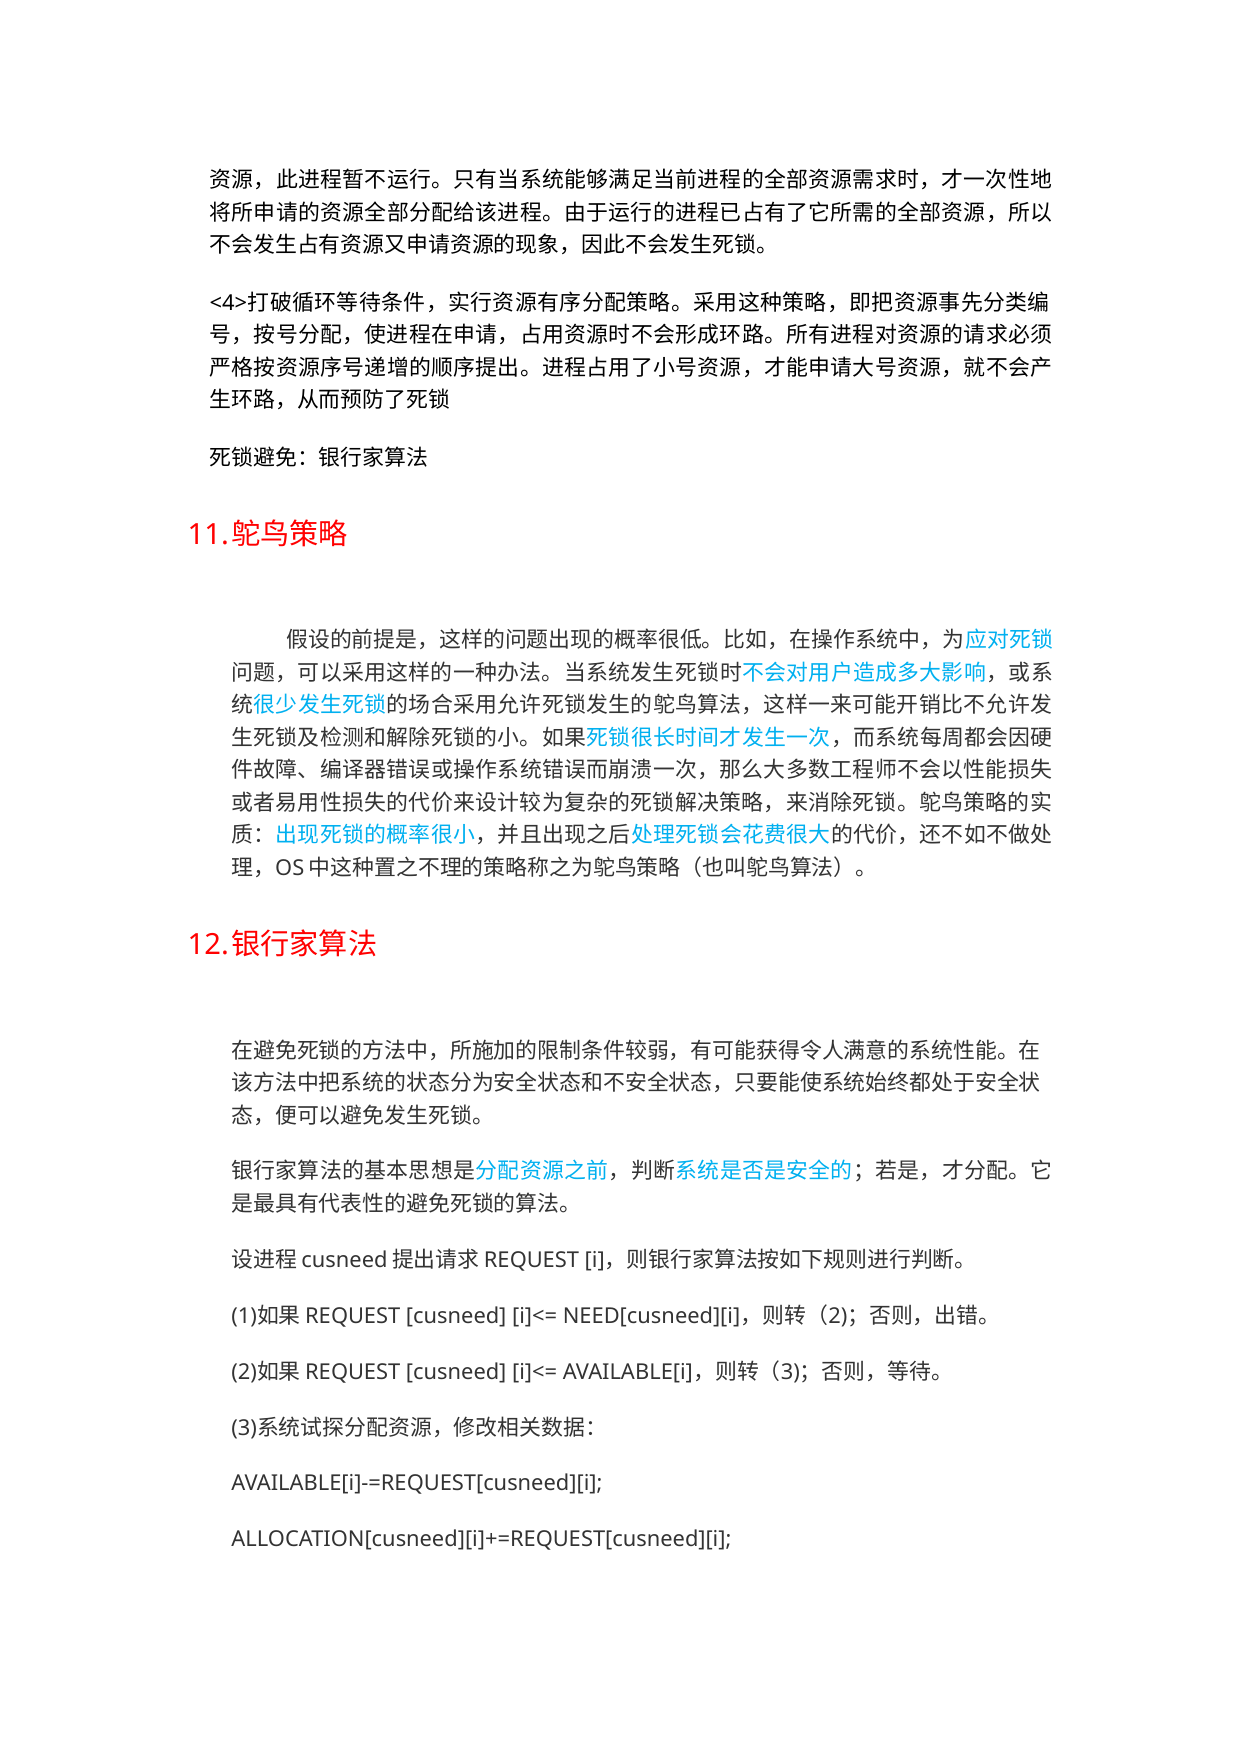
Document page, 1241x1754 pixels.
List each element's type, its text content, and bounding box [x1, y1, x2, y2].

list AVAILABLE[i]-=REQUEST[cusneed][i]; [231, 1465, 1053, 1498]
list 银行家算法的基本思想是分配资源之前，判断系统是否是安全的；若是，才分配。它是最具有代表性的避免死锁的算法。 [231, 1185, 1053, 1218]
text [209, 162, 1053, 259]
text <4>打破循环等待条件，实行资源有序分配策略。采用这种策略，即把资源事先分类编号，按号分配，使进程在申请，占用资源时不会形成环路。所有进程对资源的请求必须严格按资源序号递增的顺序提出。进程占用了小号资源，才能申请大号资源，就不会产生环路，从而预防了死锁 [209, 284, 1053, 414]
list (1)如果REQUEST [cusneed] [i]<= NEED[cusneed][i]，则转（2)；否则，出错。 [231, 1297, 1053, 1330]
list (3)系统试探分配资源，修改相关数据： [231, 1409, 1053, 1442]
list 设进程cusneed提出请求REQUEST [i]，则银行家算法按如下规则进行判断。 [484, 1242, 1053, 1274]
subtitle 银行家算法 [187, 909, 1053, 974]
subtitle 鸵鸟策略 [187, 499, 1053, 564]
list ALLOCATION[cusneed][i]+=REQUEST[cusneed][i]; [231, 1521, 1053, 1554]
text 死锁避免：银行家算法 [209, 439, 1053, 472]
list 假设的前提是，这样的问题出现的概率很低。比如，在操作系统中，为应对死锁问题，可以采用这样的一种办法。当系统发生死锁时不会对用户造成多大影响，或系统很少发生死锁的场合采用允许死锁发生的鸵鸟算法，这样一来可能开销比不允许发生死锁及检测和解除死锁的小。如果死锁很长时间才发生一次，而系统每周都会因硬件故障、编译器错误或操作系统错误而崩溃一次，那么大多数工程师不会以性能损失或者易用性损失的代价来设计较为复杂的死锁解决策略，来消除死锁。鸵鸟策略的实质：出现死锁的概率很小，并且出现之后处理死锁会花费很大的代价，还不如不做处理，OS中这种置之不理的策略称之为鸵鸟策略（也叫鸵鸟算法）。 [231, 622, 1053, 785]
list 在避免死锁的方法中，所施加的限制条件较弱，有可能获得令人满意的系统性能。在该方法中把系统的状态分为安全状态和不安全状态，只要能使系统始终都处于安全状态，便可以避免发生死锁。 [231, 1032, 1053, 1130]
picture [749, 1167, 757, 1173]
list (2)如果REQUEST [cusneed] [i]<= AVAILABLE[i]，则转（3)；否则，等待。 [231, 1353, 1053, 1386]
